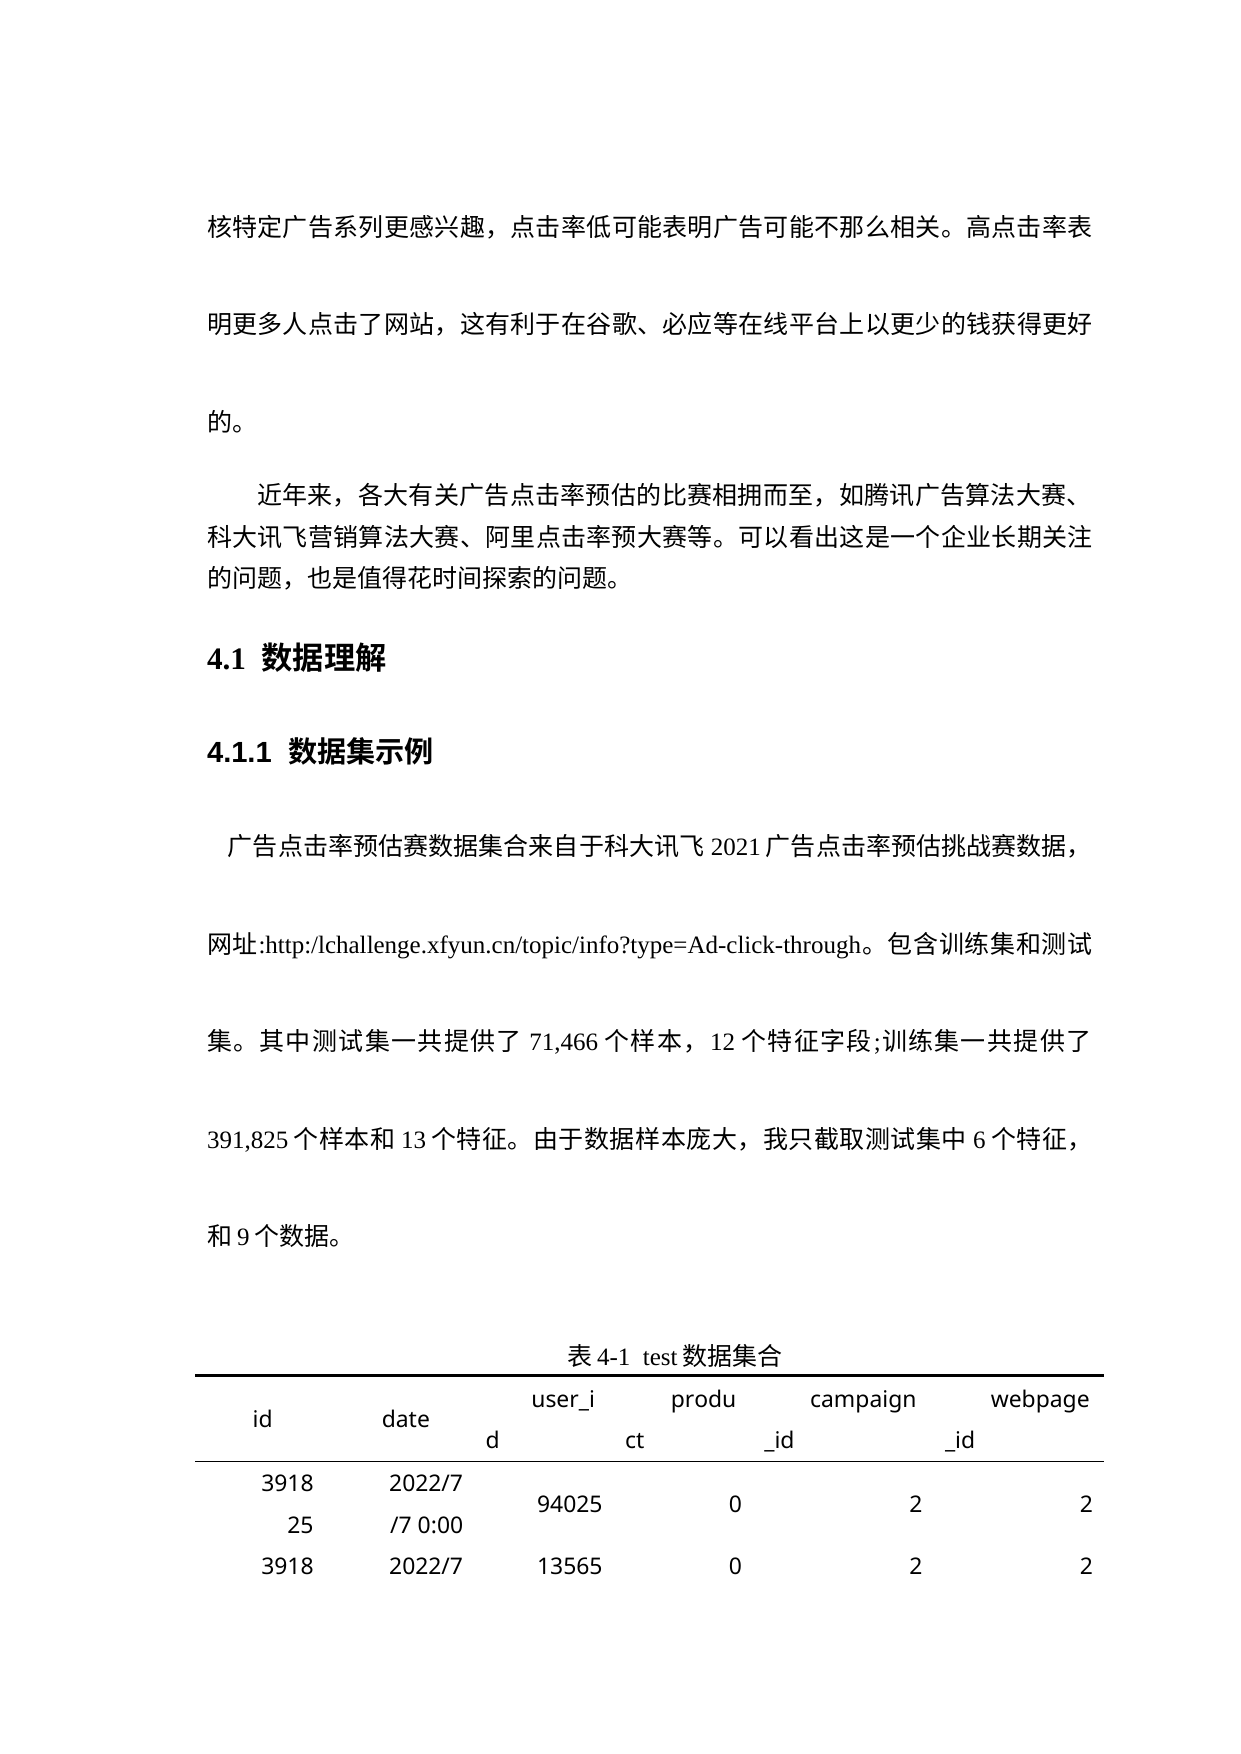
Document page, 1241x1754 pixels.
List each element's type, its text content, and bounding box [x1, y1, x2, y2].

table_cell 391825 [195, 1462, 324, 1545]
table_header date [325, 1377, 474, 1461]
subtitle 4.1.1 数据集示例 [207, 717, 1092, 782]
table_header campaign_id [753, 1377, 933, 1461]
table_header webpage_id [934, 1377, 1104, 1461]
table_header id [195, 1377, 324, 1461]
table_cell 2 [934, 1545, 1104, 1587]
table_cell 0 [614, 1462, 753, 1545]
table_header user_id [474, 1377, 613, 1461]
text 表4-1 test数据集合 [207, 1332, 1092, 1374]
table_header product [614, 1377, 753, 1461]
table_cell 2 [753, 1462, 933, 1545]
table_cell 0 [614, 1545, 753, 1587]
table_cell 135659 [474, 1545, 613, 1587]
text 近年来，各大有关广告点击率预估的比赛相拥而至，如腾讯广告算法大赛、科大讯飞营销算法大赛、阿里点击率预大赛等。可以看出这是一个企业长期关注的问题，也是值得花时间探索的问题。 [207, 471, 1092, 596]
table_cell 391826 [195, 1545, 324, 1587]
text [207, 193, 1092, 453]
table_cell 94025 [474, 1462, 613, 1545]
table_cell 2 [934, 1462, 1104, 1545]
table_cell 2 [753, 1545, 933, 1587]
subtitle 4.1 数据理解 [207, 623, 1092, 688]
table_cell 2022/7/7 0:00 [325, 1462, 474, 1545]
text 广告点击率预估赛数据集合来自于科大讯飞2021广告点击率预估挑战赛数据，网址:http:/lchallenge.xfyun.cn/topic/info?type=Ad-click-through。包含训练集和测试集。其中测试集一共提供了71,466个样本，12个特征字段;训练集一共提供了391,825个样本和13个特征。由于数据样本庞大，我只截取测试集中6个特征，和9个数据。 [207, 812, 1092, 1267]
table_cell 2022/7/7 0:00 [325, 1545, 474, 1587]
